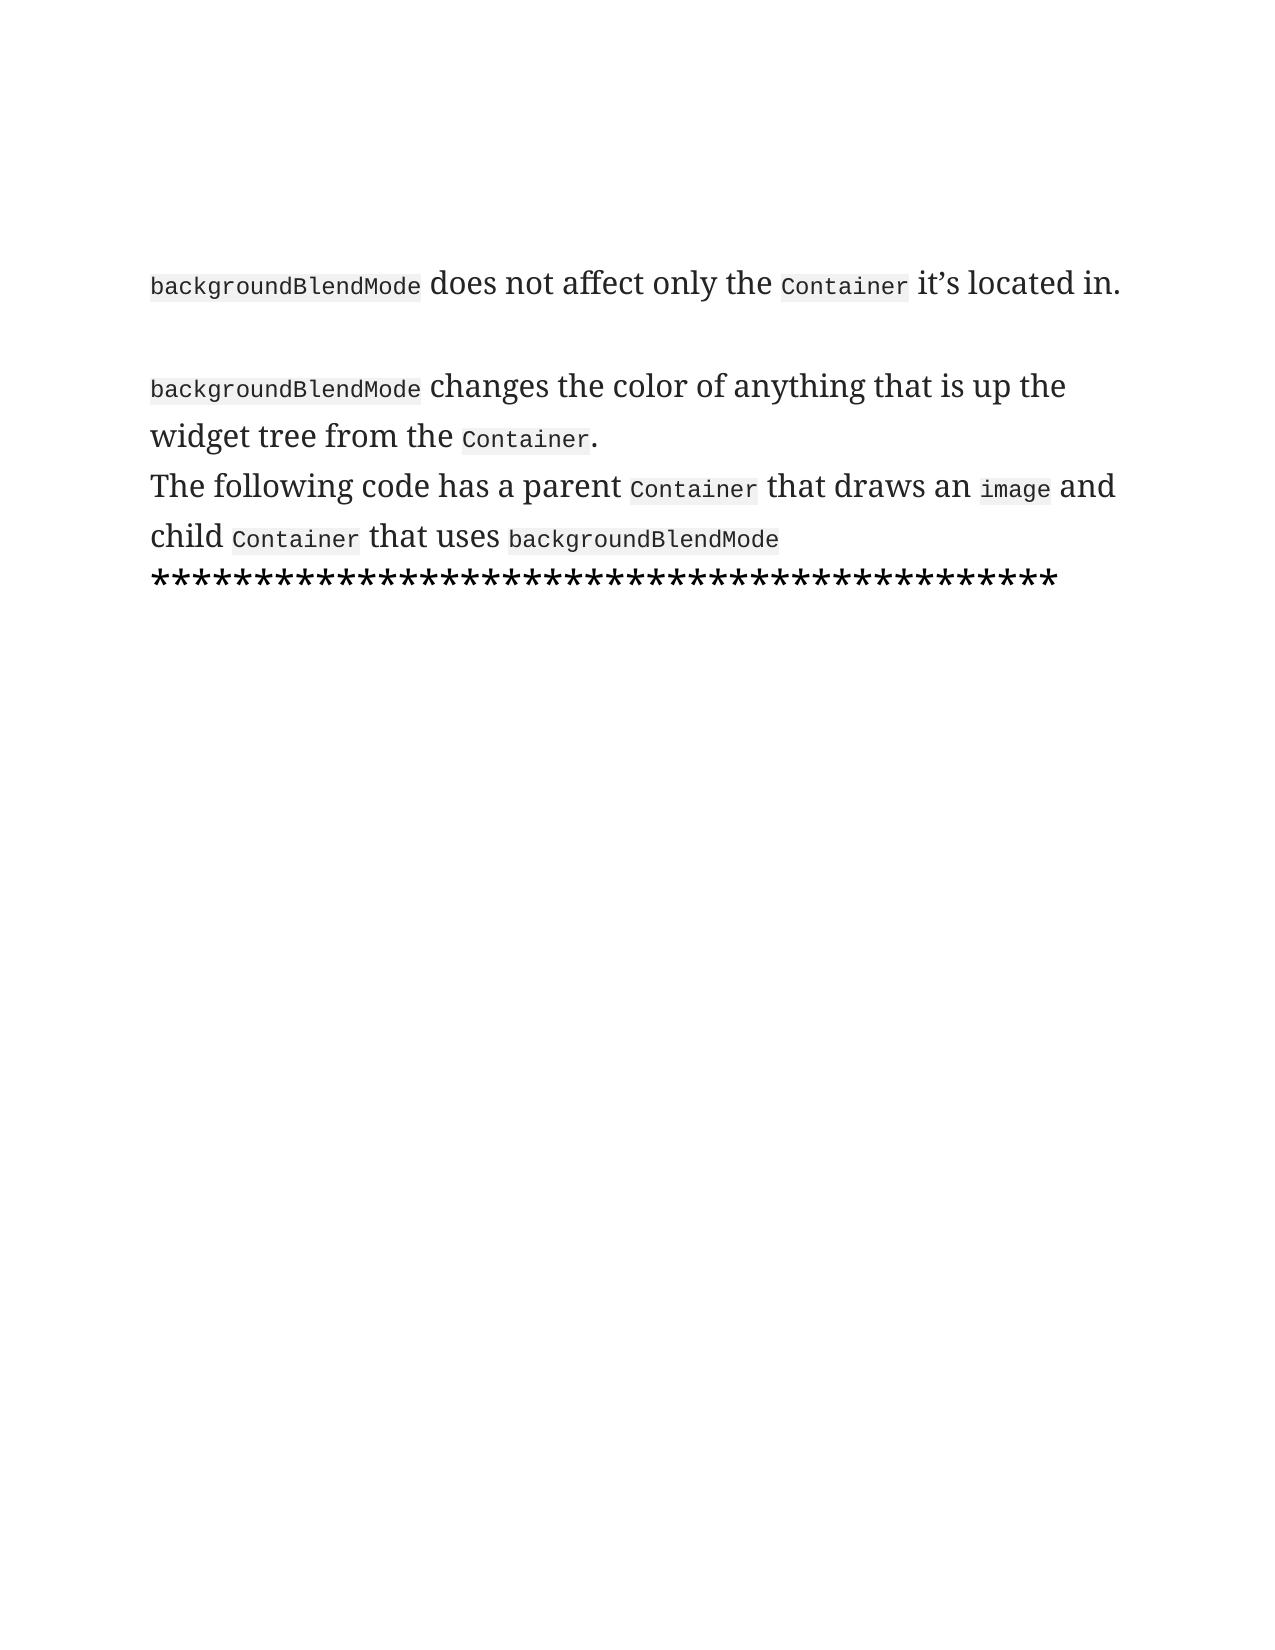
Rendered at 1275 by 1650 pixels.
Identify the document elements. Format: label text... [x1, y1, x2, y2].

text backgroundBlendMode does not affect only the Container it’s located in. [150, 253, 1125, 303]
text backgroundBlendMode changes the color of anything that is up the widget tree from the Container. The following code has a parent Container that draws an image and child Container that uses backgroundBlendMode [150, 357, 1125, 557]
text ******************************************** [150, 557, 1125, 608]
